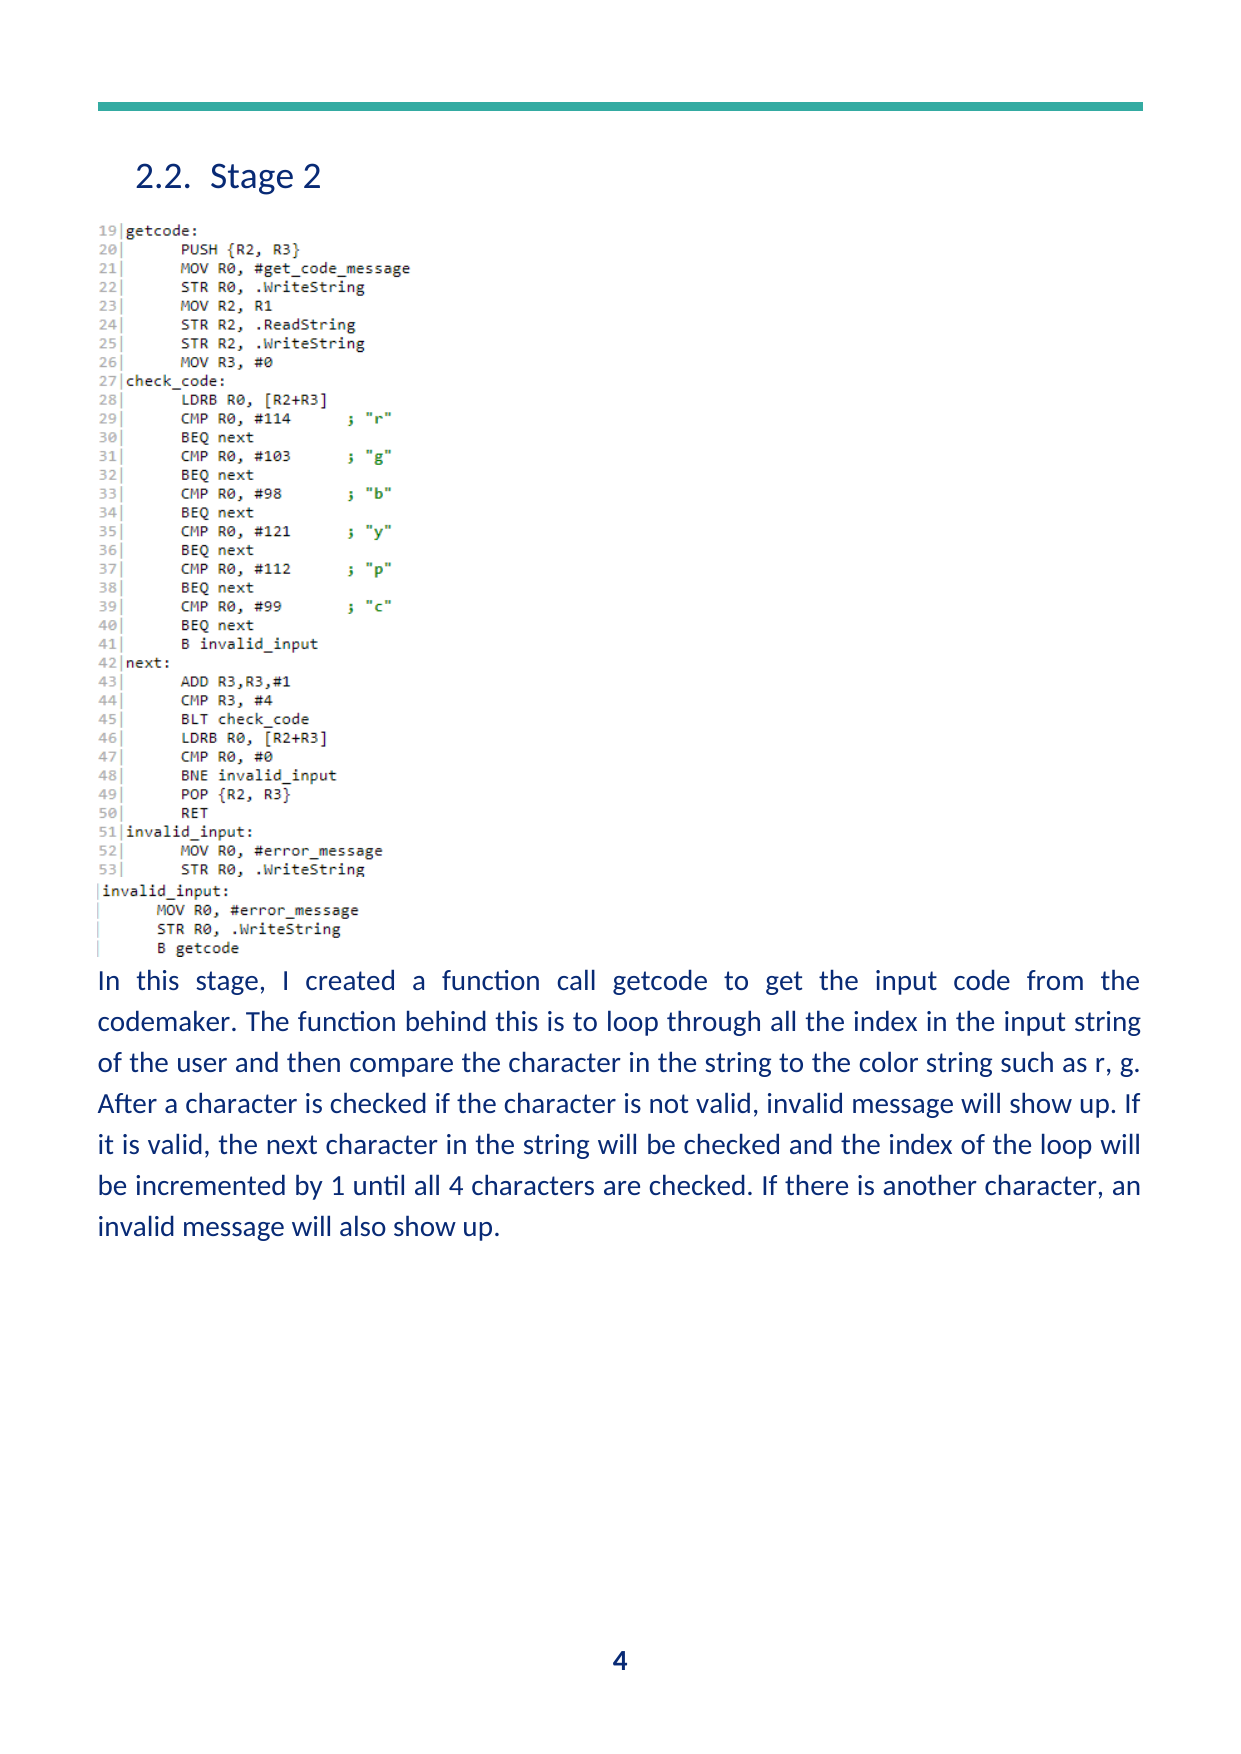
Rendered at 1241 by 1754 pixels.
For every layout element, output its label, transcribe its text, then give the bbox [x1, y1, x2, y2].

picture [97, 881, 379, 957]
picture [97, 222, 510, 877]
text In this stage, I created a function call getcode to get the input code from the codemaker. The function behind this is to loop through all the index in the input string of the user and then compare the character in the string to the color string such as r, g. After a character is checked if the character is not valid, invalid message will show up. If it is valid, the next character in the string will be checked and the index of the loop will be incremented by 1 until all 4 characters are checked. If there is another character, an invalid message will also show up. [97, 962, 1143, 1243]
subtitle Stage 2 [135, 152, 1143, 198]
